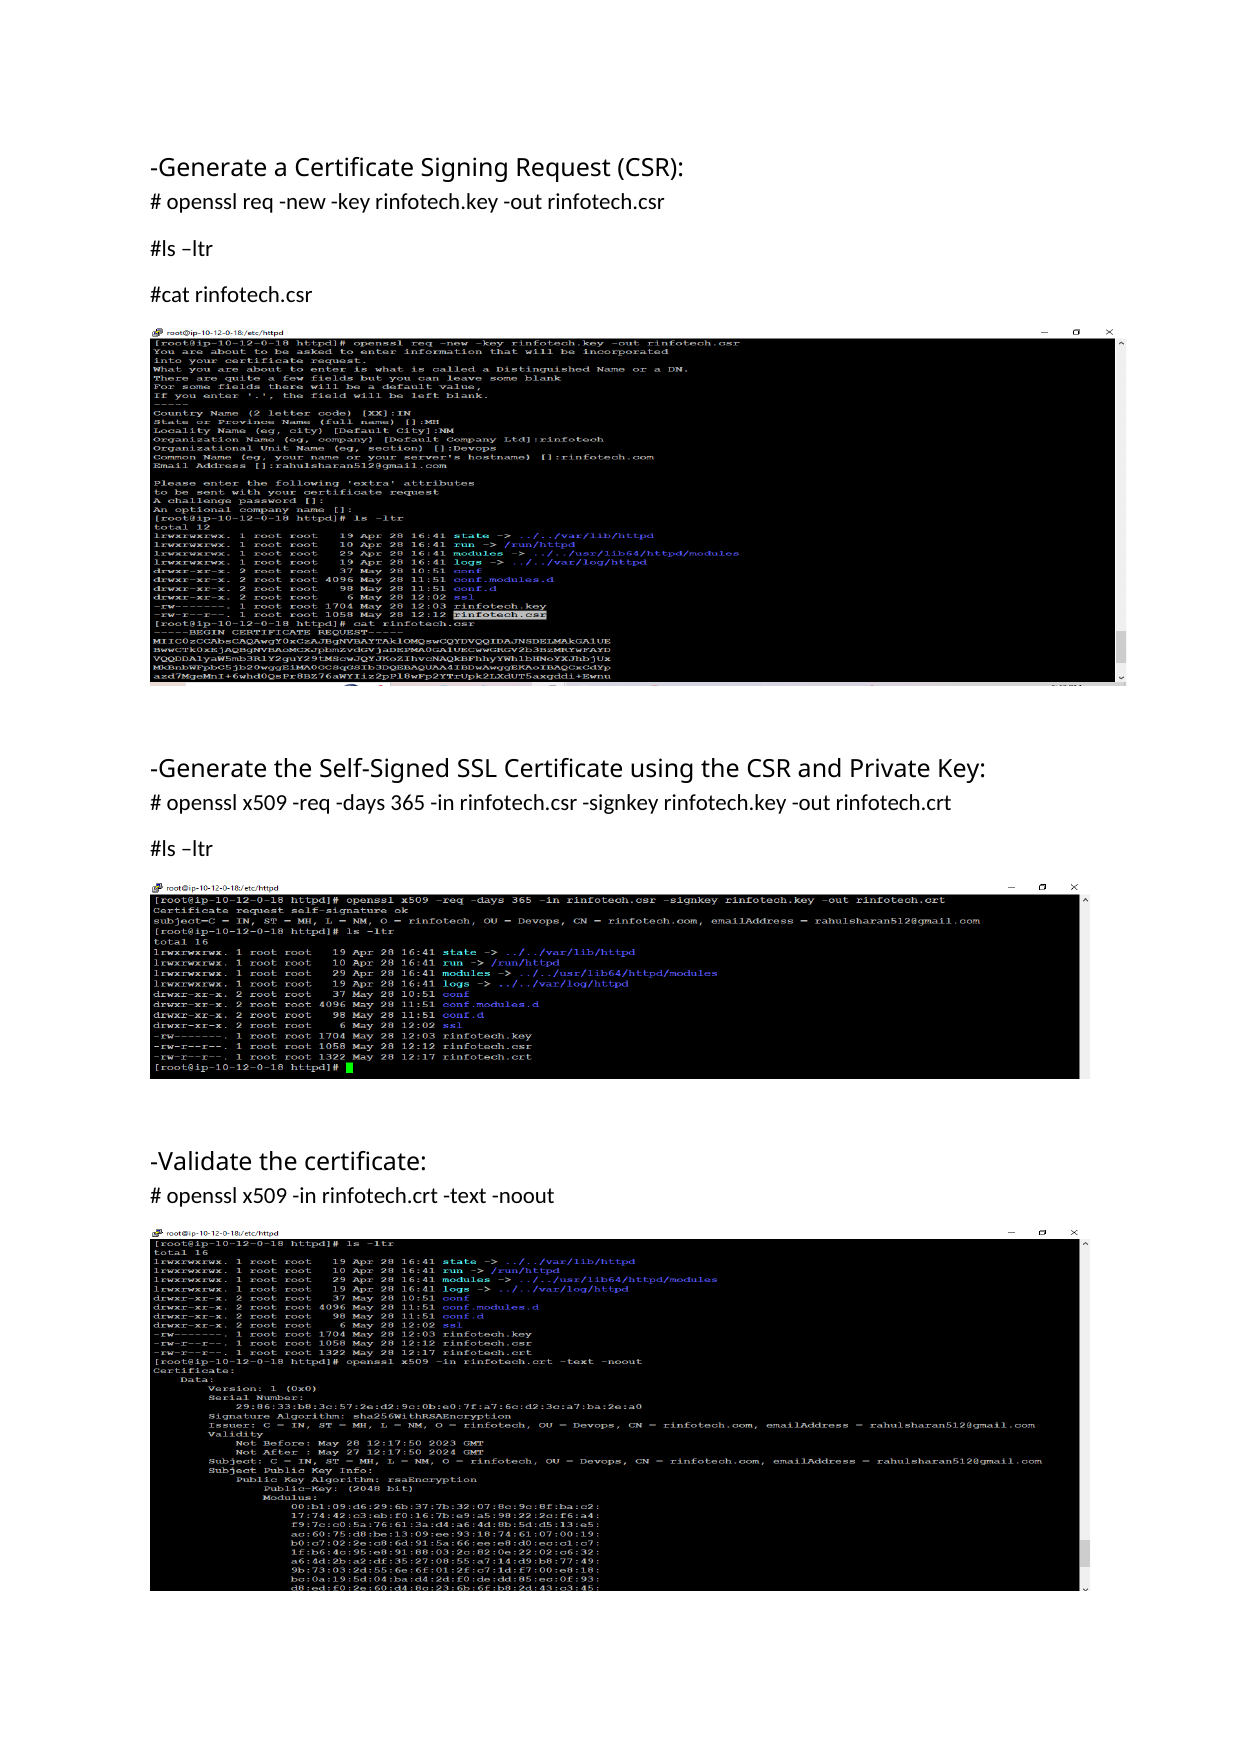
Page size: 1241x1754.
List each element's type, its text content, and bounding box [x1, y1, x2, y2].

picture [150, 327, 1127, 686]
subtitle -Validate the certificate: [150, 1144, 1090, 1178]
text # openssl x509 -in rinfotech.crt -text -noout [150, 1181, 1090, 1209]
picture [150, 1227, 1091, 1591]
subtitle -Generate a Certificate Signing Request (CSR): [150, 150, 1090, 184]
subtitle -Generate the Self-Signed SSL Certificate using the CSR and Private Key: [150, 751, 1090, 785]
text # openssl req -new -key rinfotech.key -out rinfotech.csr [150, 187, 1090, 215]
picture [150, 881, 1091, 1079]
text #ls –ltr [150, 834, 1090, 863]
text # openssl x509 -req -days 365 -in rinfotech.csr -signkey rinfotech.key -out rinfotech.crt [150, 788, 1090, 816]
text #ls –ltr [150, 234, 1090, 262]
text #cat rinfotech.csr [150, 281, 1090, 308]
